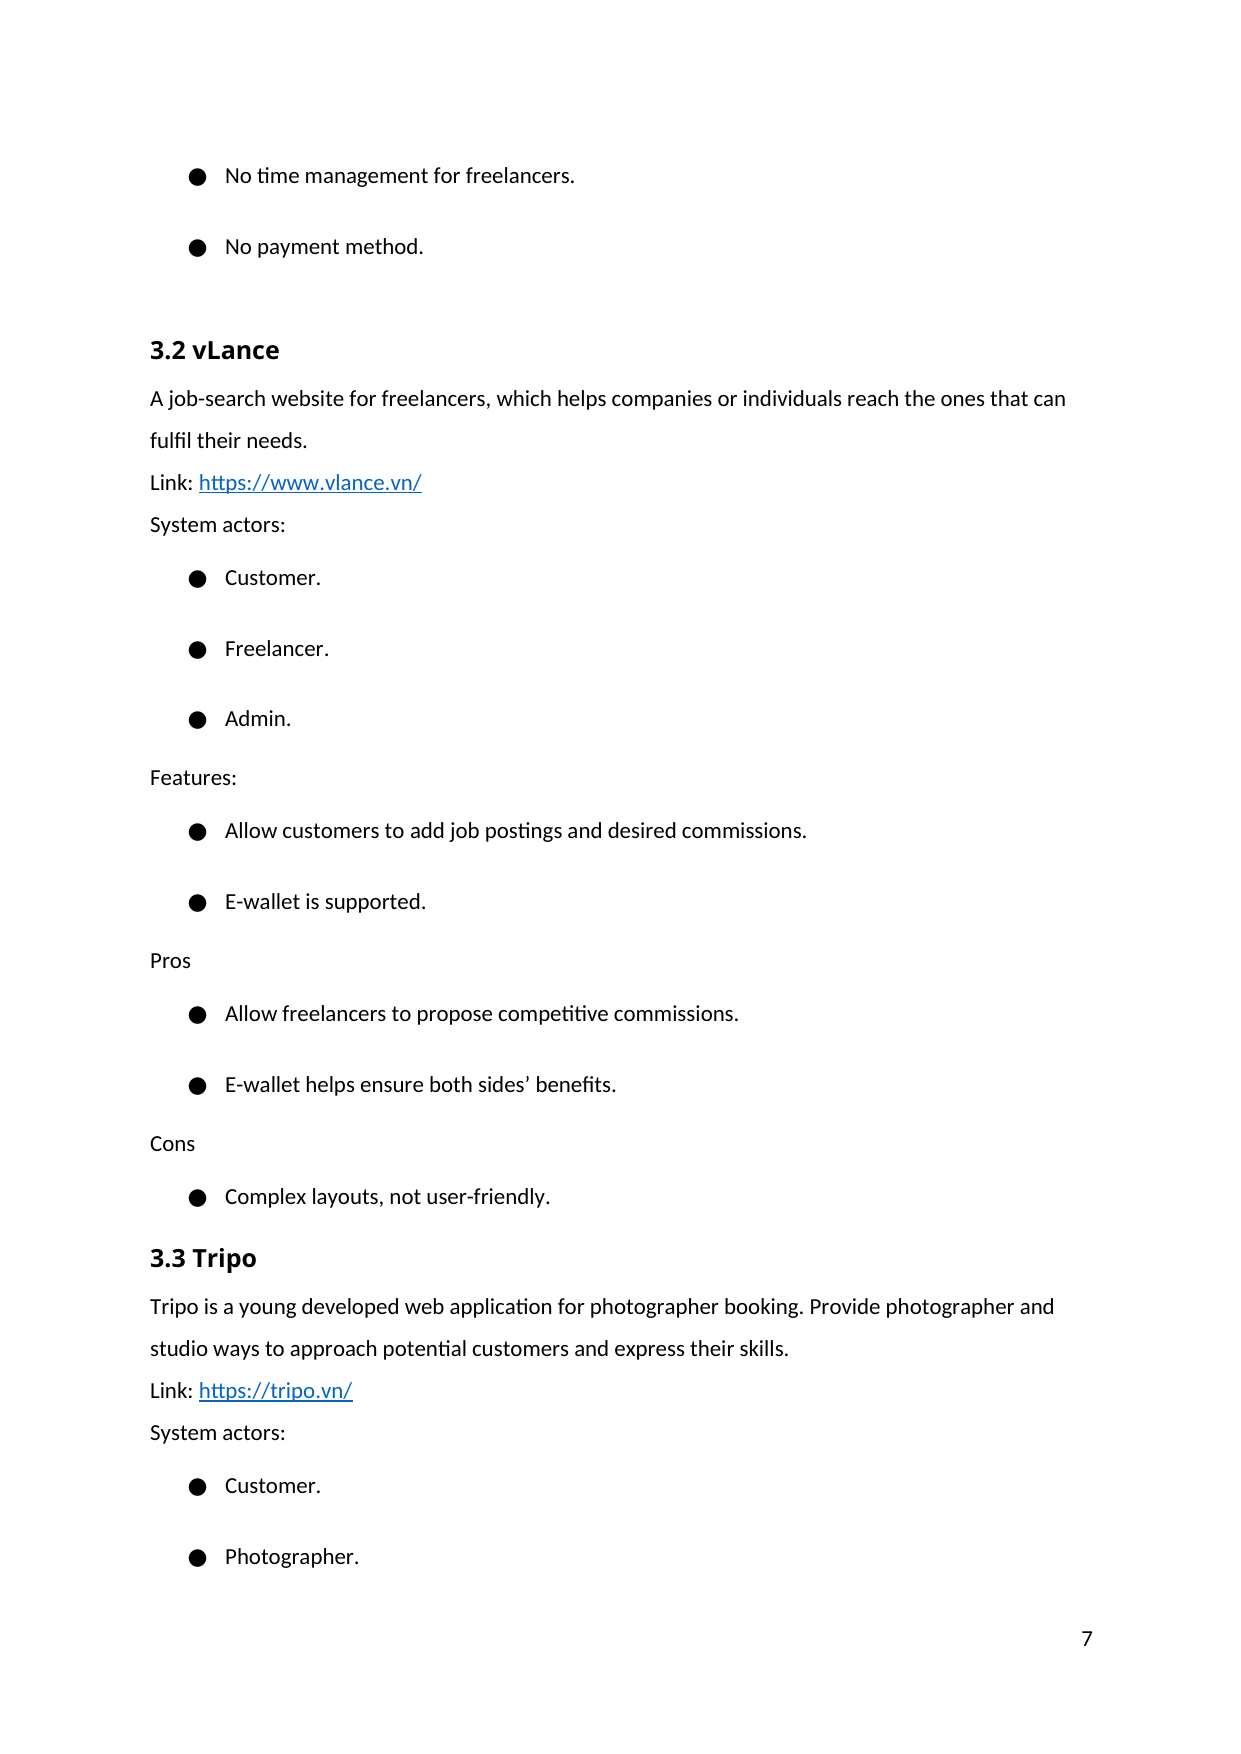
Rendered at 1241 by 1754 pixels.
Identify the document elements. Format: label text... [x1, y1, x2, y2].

text Tripo is a young developed web application for photographer booking. Provide photographer and studio ways to approach potential customers and express their skills. [150, 1292, 1093, 1362]
list Allow customers to add job postings and desired commissions. [187, 805, 1093, 852]
text Cons [150, 1129, 1093, 1157]
text Features: [150, 763, 1093, 791]
text Pros [150, 946, 1093, 974]
subtitle 3.3 Tripo [150, 1241, 1093, 1275]
list E-wallet is supported. [187, 875, 1093, 922]
list Customer. [187, 552, 1093, 599]
subtitle 3.2 vLance [150, 333, 1093, 367]
list E-wallet helps ensure both sides’ benefits. [187, 1058, 1093, 1105]
list Photographer. [187, 1530, 1093, 1577]
text Link: https://tripo.vn/ [150, 1376, 1093, 1404]
list Customer. [187, 1460, 1093, 1507]
list Admin. [187, 693, 1093, 739]
text System actors: [150, 510, 1093, 538]
list Freelancer. [187, 622, 1093, 669]
text A job-search website for freelancers, which helps companies or individuals reach the ones that can fulfil their needs. [150, 384, 1093, 454]
text System actors: [150, 1418, 1093, 1446]
list Complex layouts, not user-friendly. [187, 1171, 1093, 1218]
list Allow freelancers to propose competitive commissions. [187, 988, 1093, 1035]
text Link: https://www.vlance.vn/ [150, 468, 1093, 496]
list No payment method. [187, 220, 1093, 267]
list No time management for freelancers. [187, 150, 1093, 197]
